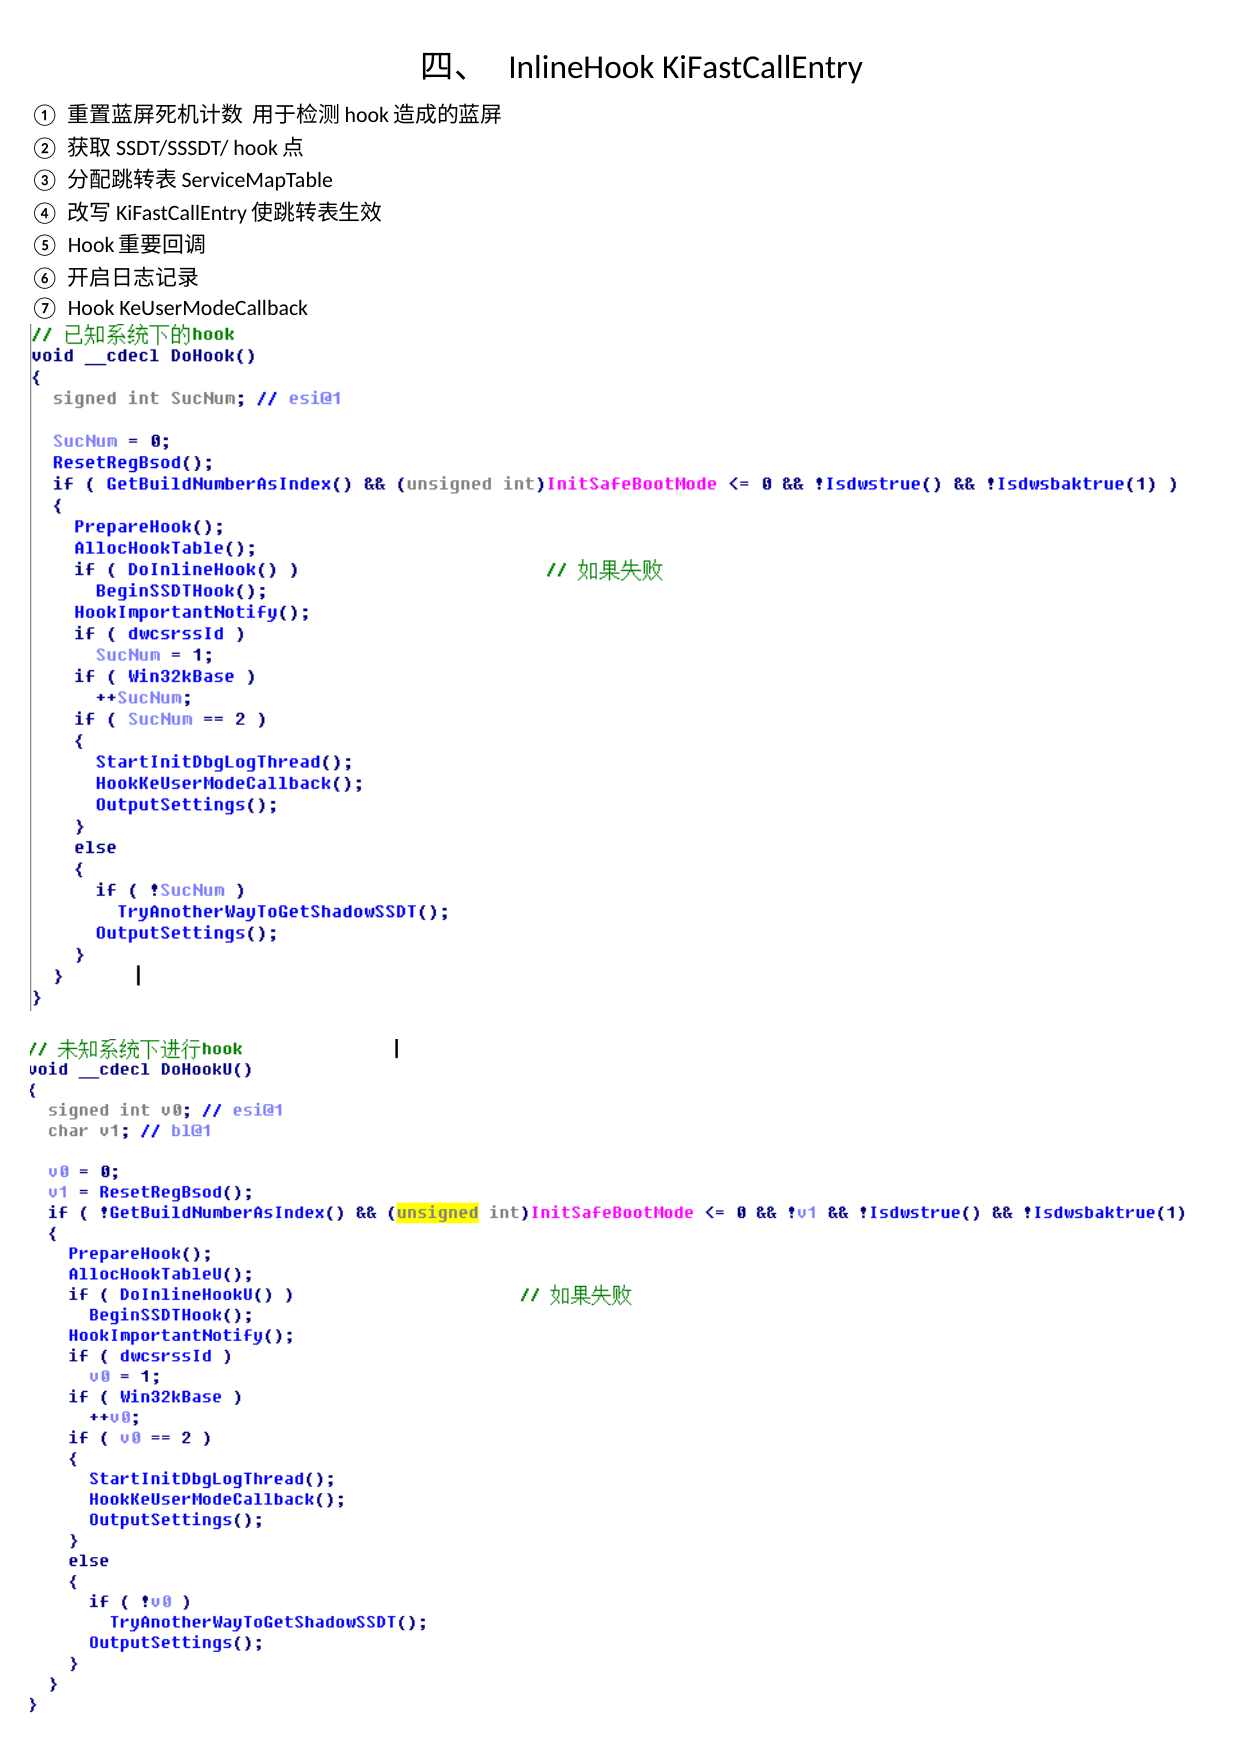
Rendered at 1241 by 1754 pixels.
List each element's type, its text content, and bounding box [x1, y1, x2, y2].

list 获取SSDT/SSSDT/ hook点 [30, 129, 1210, 162]
picture [30, 324, 1179, 1011]
list 重置蓝屏死机计数 用于检测hook造成的蓝屏 [30, 97, 1210, 129]
list Hook重要回调 [30, 227, 1210, 259]
subtitle InlineHook KiFastCallEntry [74, 32, 1210, 97]
list 分配跳转表ServiceMapTable [30, 162, 1210, 194]
picture [30, 1039, 1188, 1716]
list 改写KiFastCallEntry使跳转表生效 [30, 194, 1210, 227]
list 开启日志记录 [30, 259, 1210, 292]
list Hook KeUserModeCallback [30, 292, 1210, 324]
